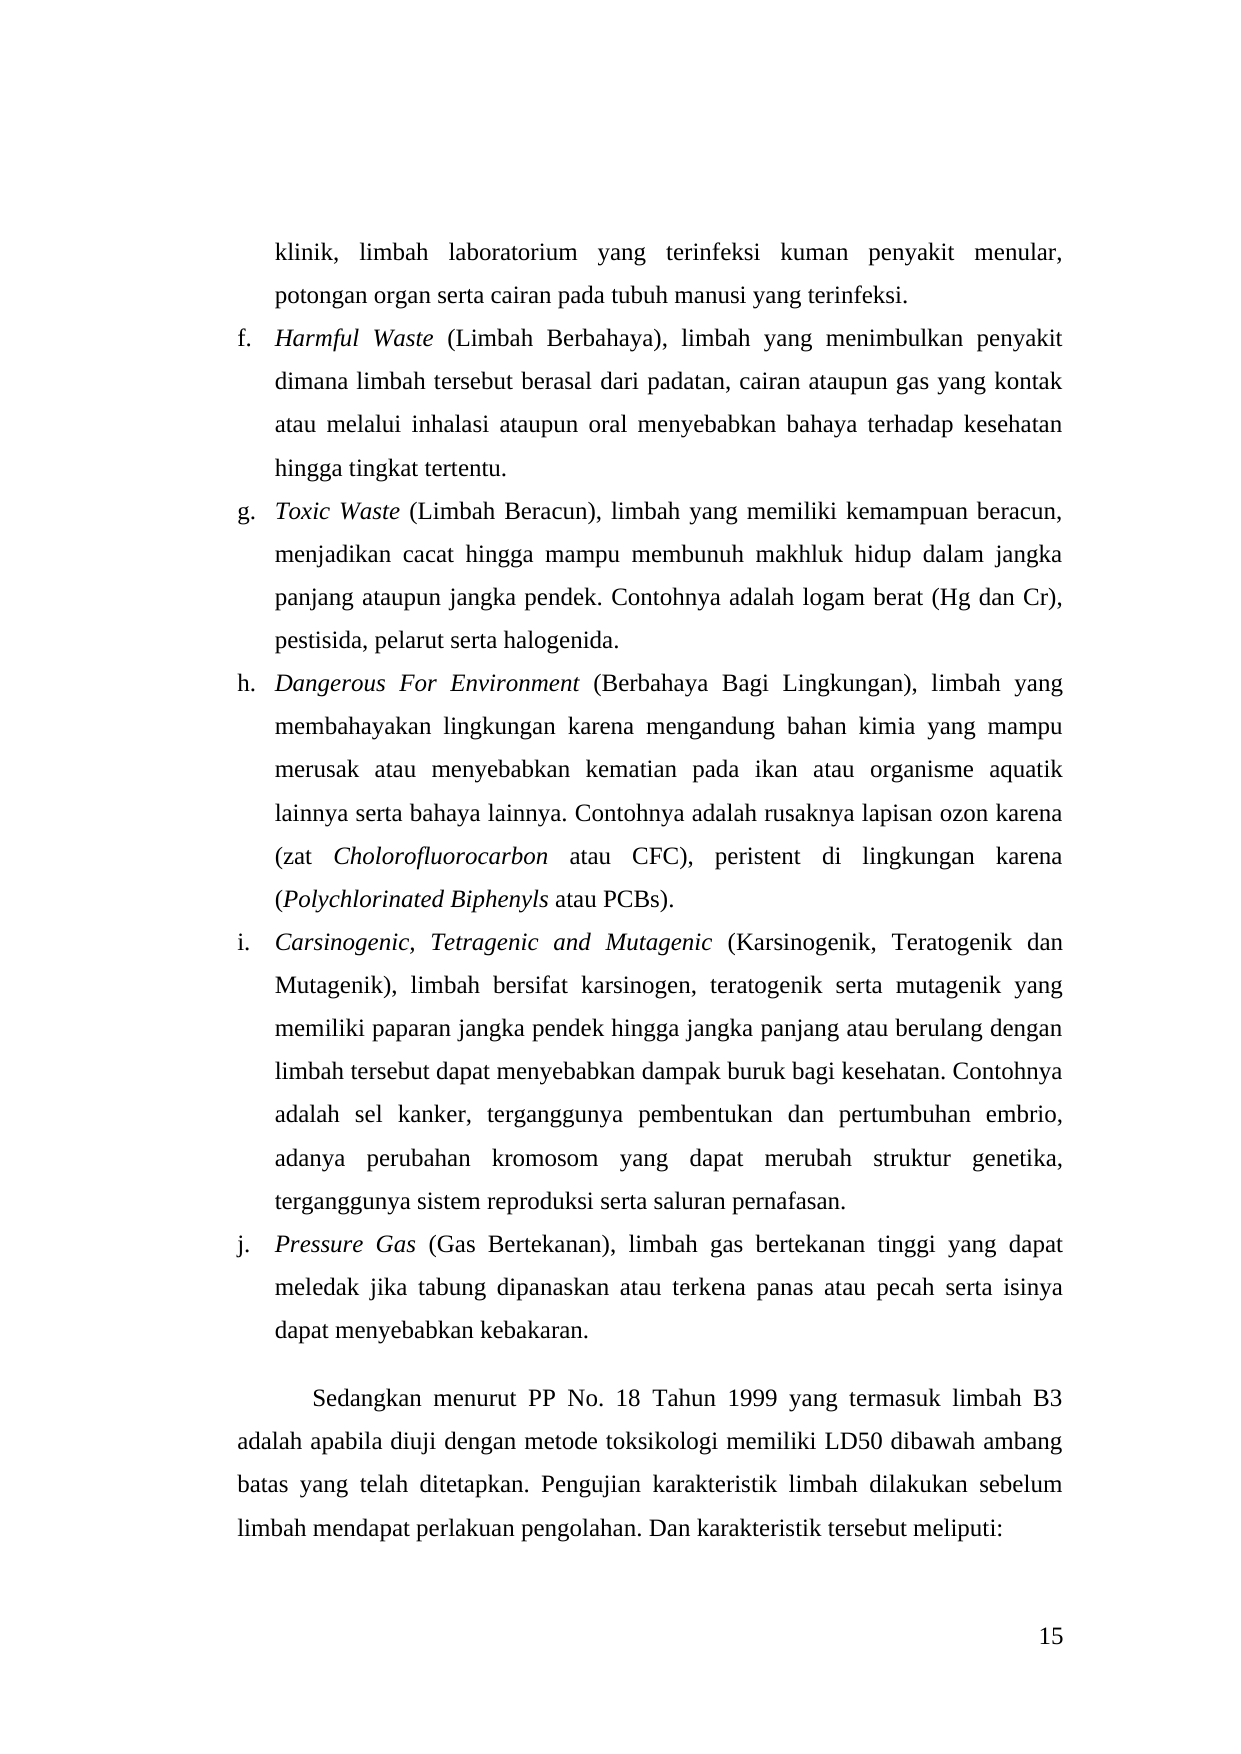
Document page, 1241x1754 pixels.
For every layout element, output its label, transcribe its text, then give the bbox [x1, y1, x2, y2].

list Dangerous For Environment (Berbahaya Bagi Lingkungan), limbah yang membahayakan lingkungan karena mengandung bahan kimia yang mampu merusak atau menyebabkan kematian pada ikan atau organisme aquatik lainnya serta bahaya lainnya. Contohnya adalah rusaknya lapisan ozon karena (zat Cholorofluorocarbon atau CFC), peristent di lingkungan karena (Polychlorinated Biphenyls atau PCBs). [237, 668, 1063, 913]
list Carsinogenic, Tetragenic and Mutagenic (Karsinogenik, Teratogenik dan Mutagenik), limbah bersifat karsinogen, teratogenik serta mutagenik yang memiliki paparan jangka pendek hingga jangka panjang atau berulang dengan limbah tersebut dapat menyebabkan dampak buruk bagi kesehatan. Contohnya adalah sel kanker, terganggunya pembentukan dan pertumbuhan embrio, adanya perubahan kromosom yang dapat merubah struktur genetika, terganggunya sistem reproduksi serta saluran pernafasan. [237, 927, 1063, 1214]
list Harmful Waste (Limbah Berbahaya), limbah yang menimbulkan penyakit dimana limbah tersebut berasal dari padatan, cairan ataupun gas yang kontak atau melalui inhalasi ataupun oral menyebabkan bahaya terhadap kesehatan hingga tingkat tertentu. [237, 323, 1063, 481]
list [237, 237, 1063, 309]
text Sedangkan menurut PP No. 18 Tahun 1999 yang termasuk limbah B3 adalah apabila diuji dengan metode toksikologi memiliki LD50 dibawah ambang batas yang telah ditetapkan. Pengujian karakteristik limbah dilakukan sebelum limbah mendapat perlakuan pengolahan. Dan karakteristik tersebut meliputi: [237, 1383, 1063, 1541]
list Toxic Waste (Limbah Beracun), limbah yang memiliki kemampuan beracun, menjadikan cacat hingga mampu membunuh makhluk hidup dalam jangka panjang ataupun jangka pendek. Contohnya adalah logam berat (Hg dan Cr), pestisida, pelarut serta halogenida. [237, 496, 1063, 654]
list Pressure Gas (Gas Bertekanan), limbah gas bertekanan tinggi yang dapat meledak jika tabung dipanaskan atau terkena panas atau pecah serta isinya dapat menyebabkan kebakaran. [237, 1229, 1063, 1344]
